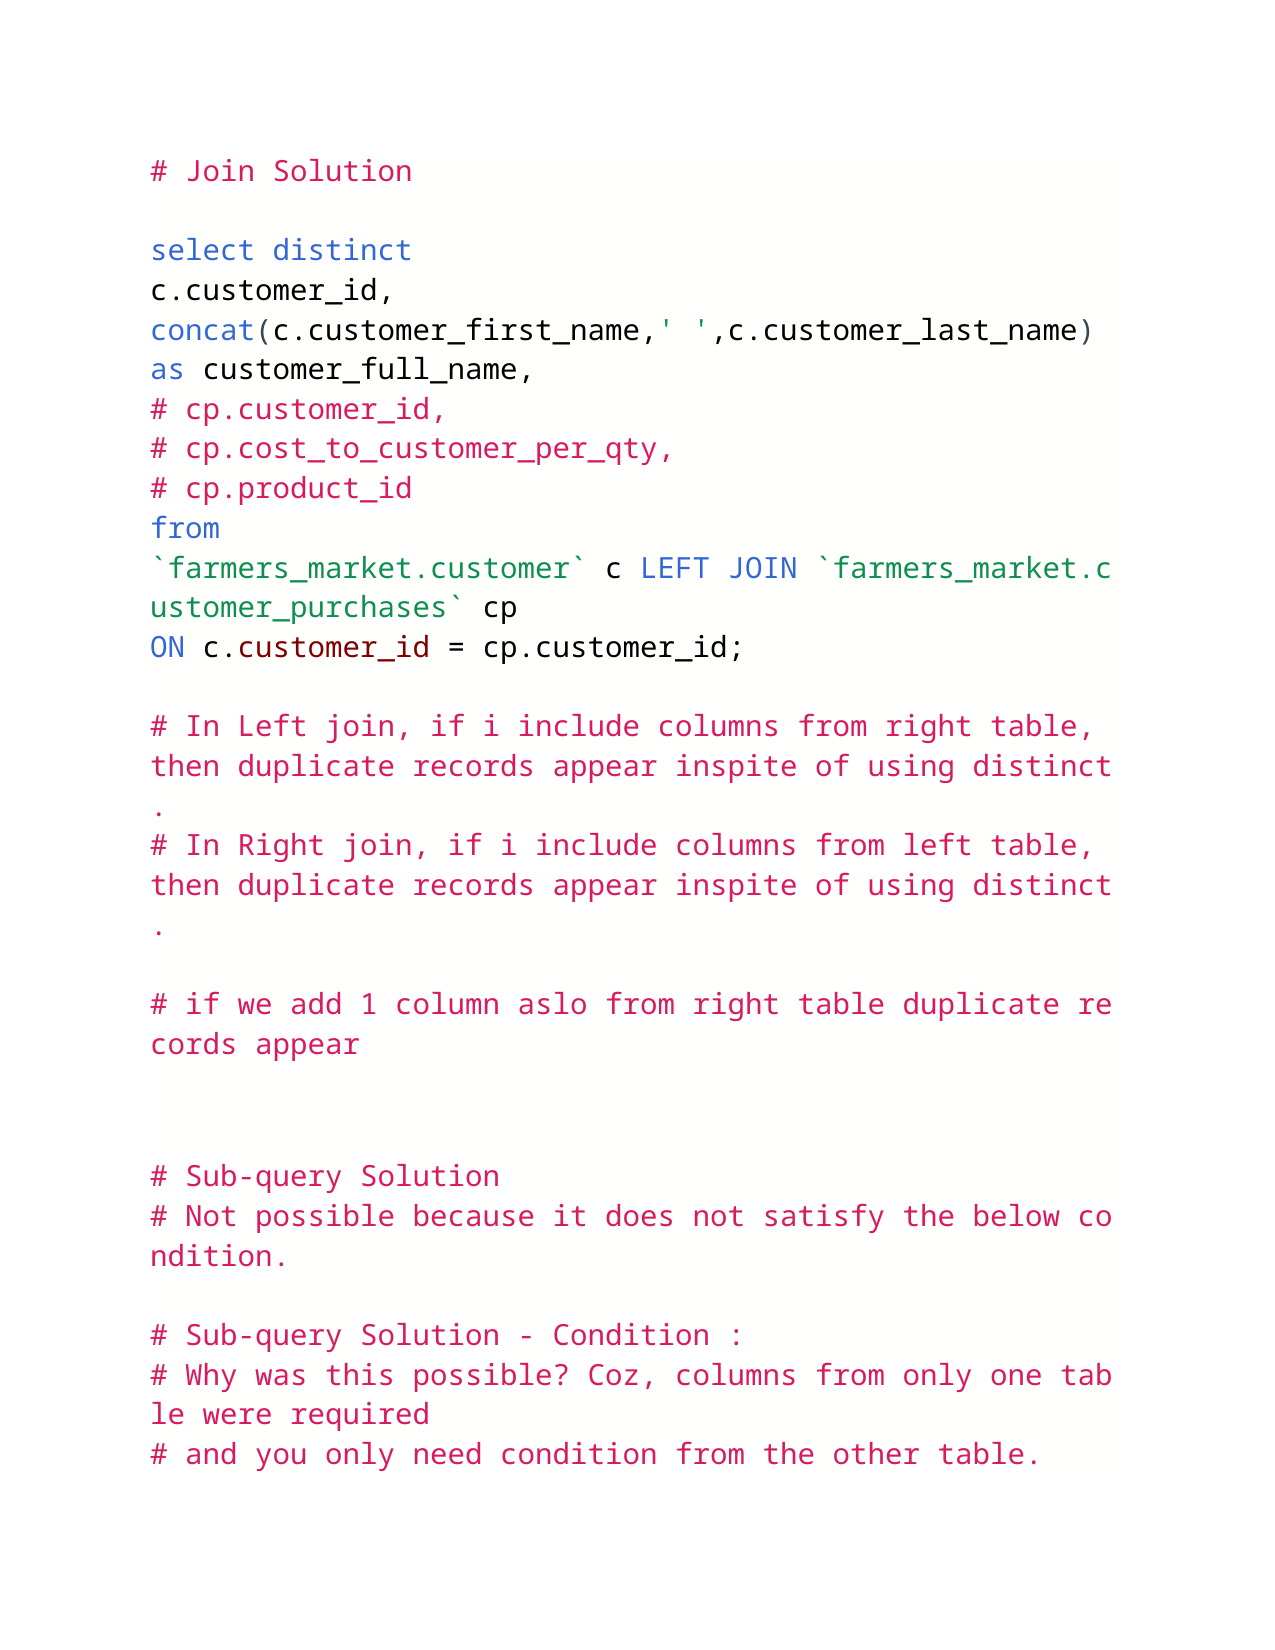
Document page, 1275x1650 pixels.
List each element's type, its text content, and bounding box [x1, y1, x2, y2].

text # Not possible because it does not satisfy the below condition. [150, 1195, 1125, 1274]
text # Sub-query Solution [150, 1156, 1125, 1195]
text # In Right join, if i include columns from left table, then duplicate records appear inspite of using distinct. [150, 825, 1125, 944]
text # and you only need condition from the other table. [150, 1433, 1125, 1473]
text # cp.cost_to_customer_per_qty, [150, 428, 1125, 467]
text `farmers_market.customer` c LEFT JOIN `farmers_market.customer_purchases` cp [150, 547, 1125, 626]
text select distinct [150, 229, 1125, 269]
text ON c.customer_id = cp.customer_id; [150, 626, 1125, 666]
text # Sub-query Solution - Condition : [150, 1314, 1125, 1354]
text # Why was this possible? Coz, columns from only one table were required [150, 1354, 1125, 1433]
text # Join Solution [150, 150, 1125, 190]
text # if we add 1 column aslo from right table duplicate records appear [150, 983, 1125, 1063]
text # In Left join, if i include columns from right table, then duplicate records appear inspite of using distinct. [150, 706, 1125, 825]
text # cp.product_id [150, 467, 1125, 507]
text concat(c.customer_first_name,' ',c.customer_last_name) as customer_full_name, [150, 309, 1125, 388]
text c.customer_id, [150, 269, 1125, 309]
text from [150, 507, 1125, 547]
text # cp.customer_id, [150, 388, 1125, 428]
